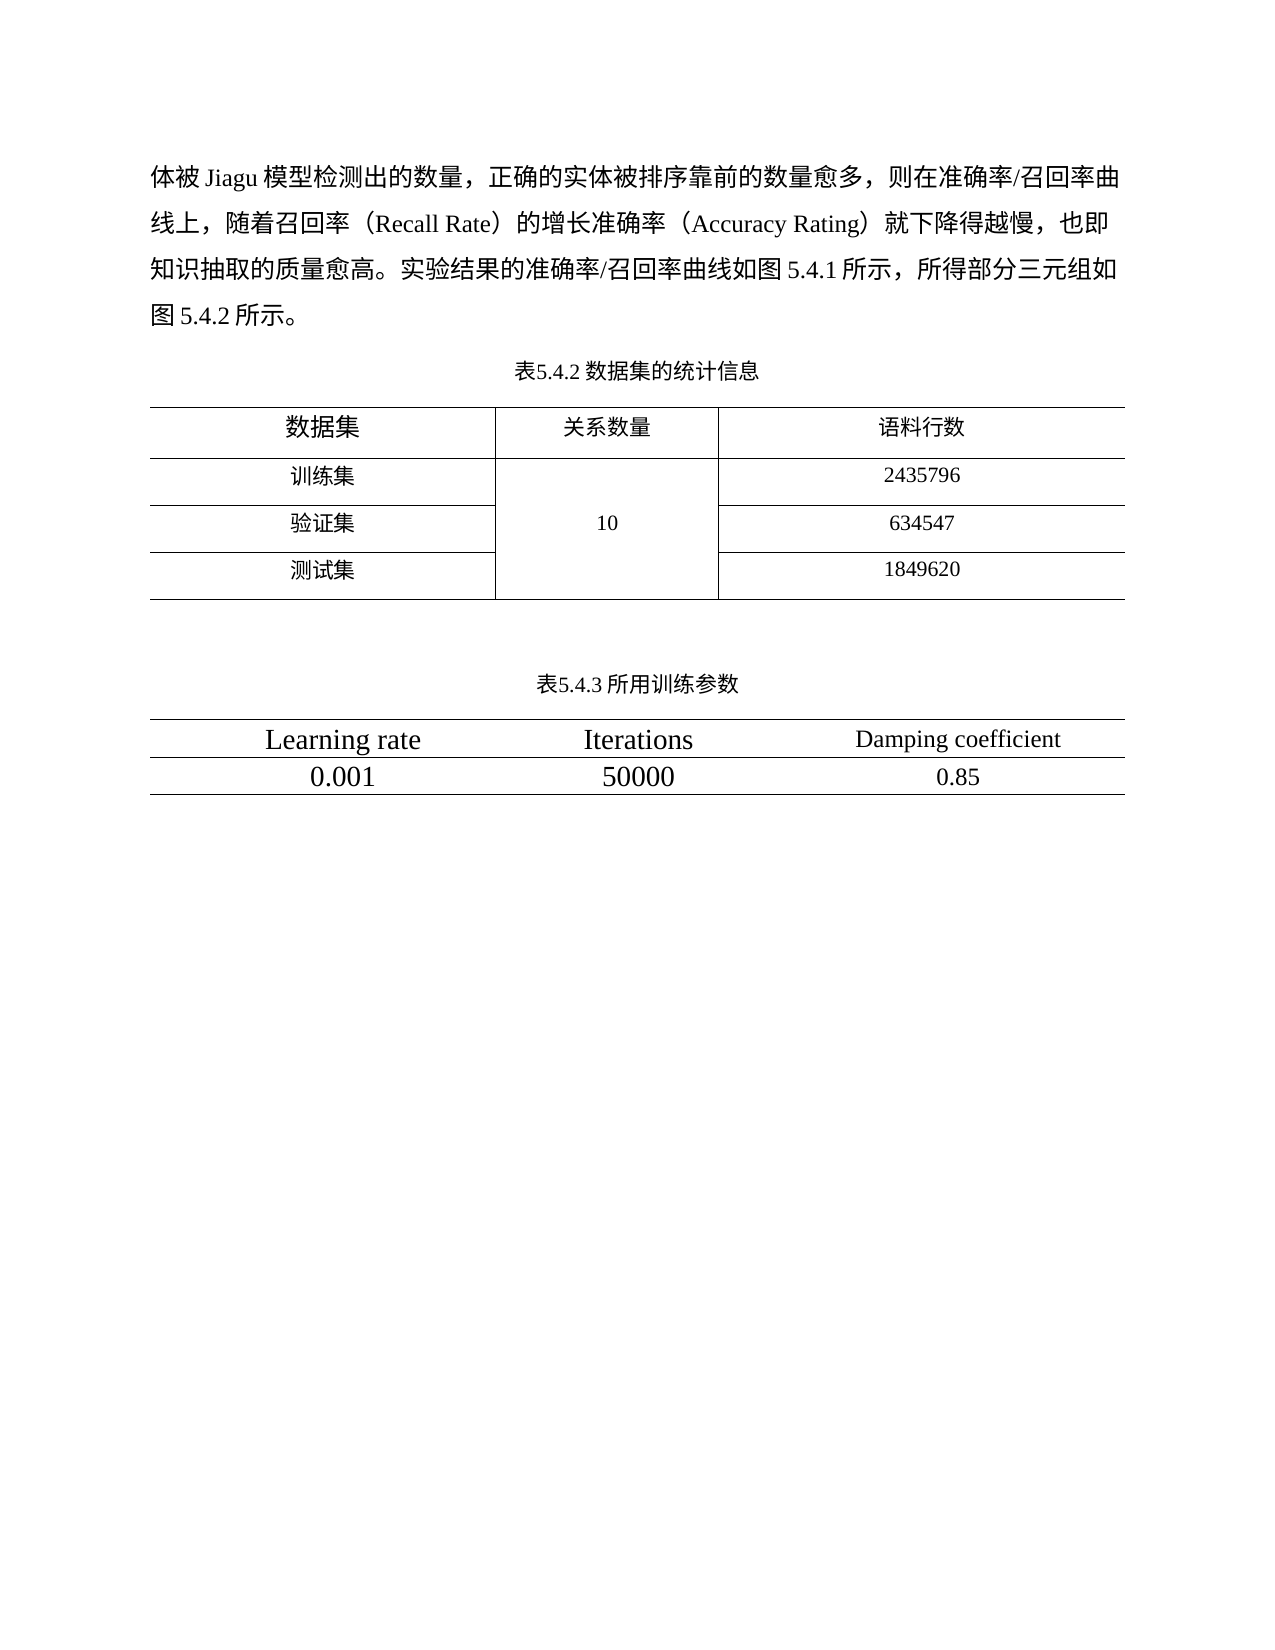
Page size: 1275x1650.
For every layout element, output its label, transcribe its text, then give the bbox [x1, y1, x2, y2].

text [150, 150, 1125, 333]
table_cell 0.85 [741, 758, 1125, 794]
table_cell 50000 [477, 758, 741, 794]
table_header Damping coefficient [741, 720, 1125, 757]
table_cell 2435796 [719, 459, 1125, 505]
table_cell 634547 [719, 506, 1125, 552]
table_header 数据集 [150, 408, 495, 458]
table_cell 验证集 [150, 506, 495, 552]
table_cell 测试集 [150, 553, 495, 599]
table_header Iterations [477, 720, 741, 757]
table_cell 10 [496, 459, 718, 599]
table_cell 0.001 [150, 758, 477, 794]
table_header Learning rate [150, 720, 477, 757]
table_header 语料行数 [719, 408, 1125, 458]
table_cell 训练集 [150, 459, 495, 505]
table_header 关系数量 [496, 408, 718, 458]
table_cell 1849620 [719, 553, 1125, 599]
